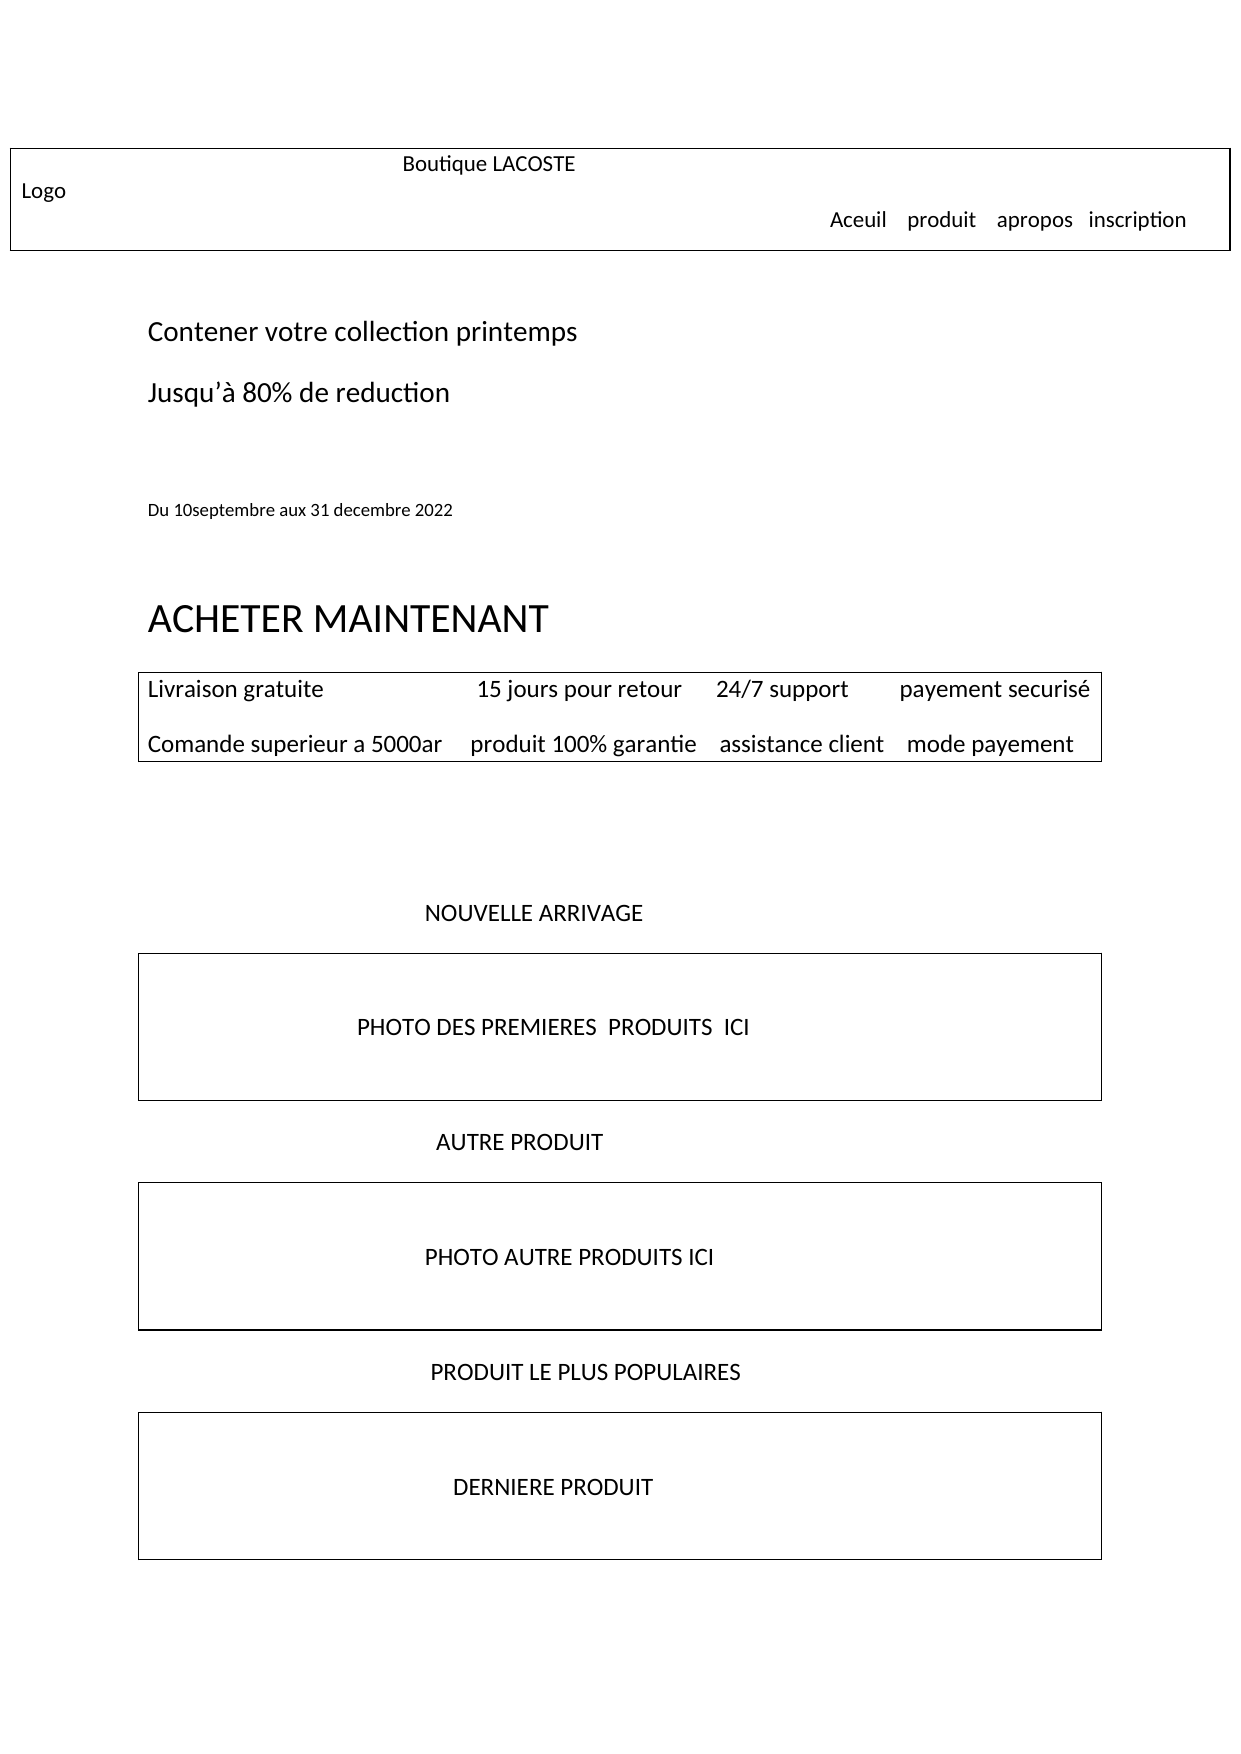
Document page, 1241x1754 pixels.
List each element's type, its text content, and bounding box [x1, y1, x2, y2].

text Jusqu’à 80% de reduction [148, 374, 1093, 410]
text PRODUIT LE PLUS POPULAIRES [148, 1356, 1093, 1386]
text PHOTO DES PREMIERES PRODUITS ICI [139, 1008, 1101, 1042]
text Comande superieur a 5000ar produit 100% garantie assistance client mode payement [139, 727, 1101, 761]
text PHOTO AUTRE PRODUITS ICI [139, 1238, 1101, 1272]
table_header Boutique LACOSTE Logo Aceuil produit apropos inscription [11, 149, 1229, 250]
text NOUVELLE ARRIVAGE [148, 897, 1093, 927]
text Du 10septembre aux 31 decembre 2022 [148, 498, 1093, 521]
text DERNIERE PRODUIT [139, 1467, 1101, 1501]
text AUTRE PRODUIT [148, 1126, 1093, 1157]
text Livraison gratuite 15 jours pour retour 24/7 support payement securisé [139, 673, 1101, 703]
text ACHETER MAINTENANT [148, 592, 1093, 643]
text Contener votre collection printemps [148, 313, 1093, 348]
